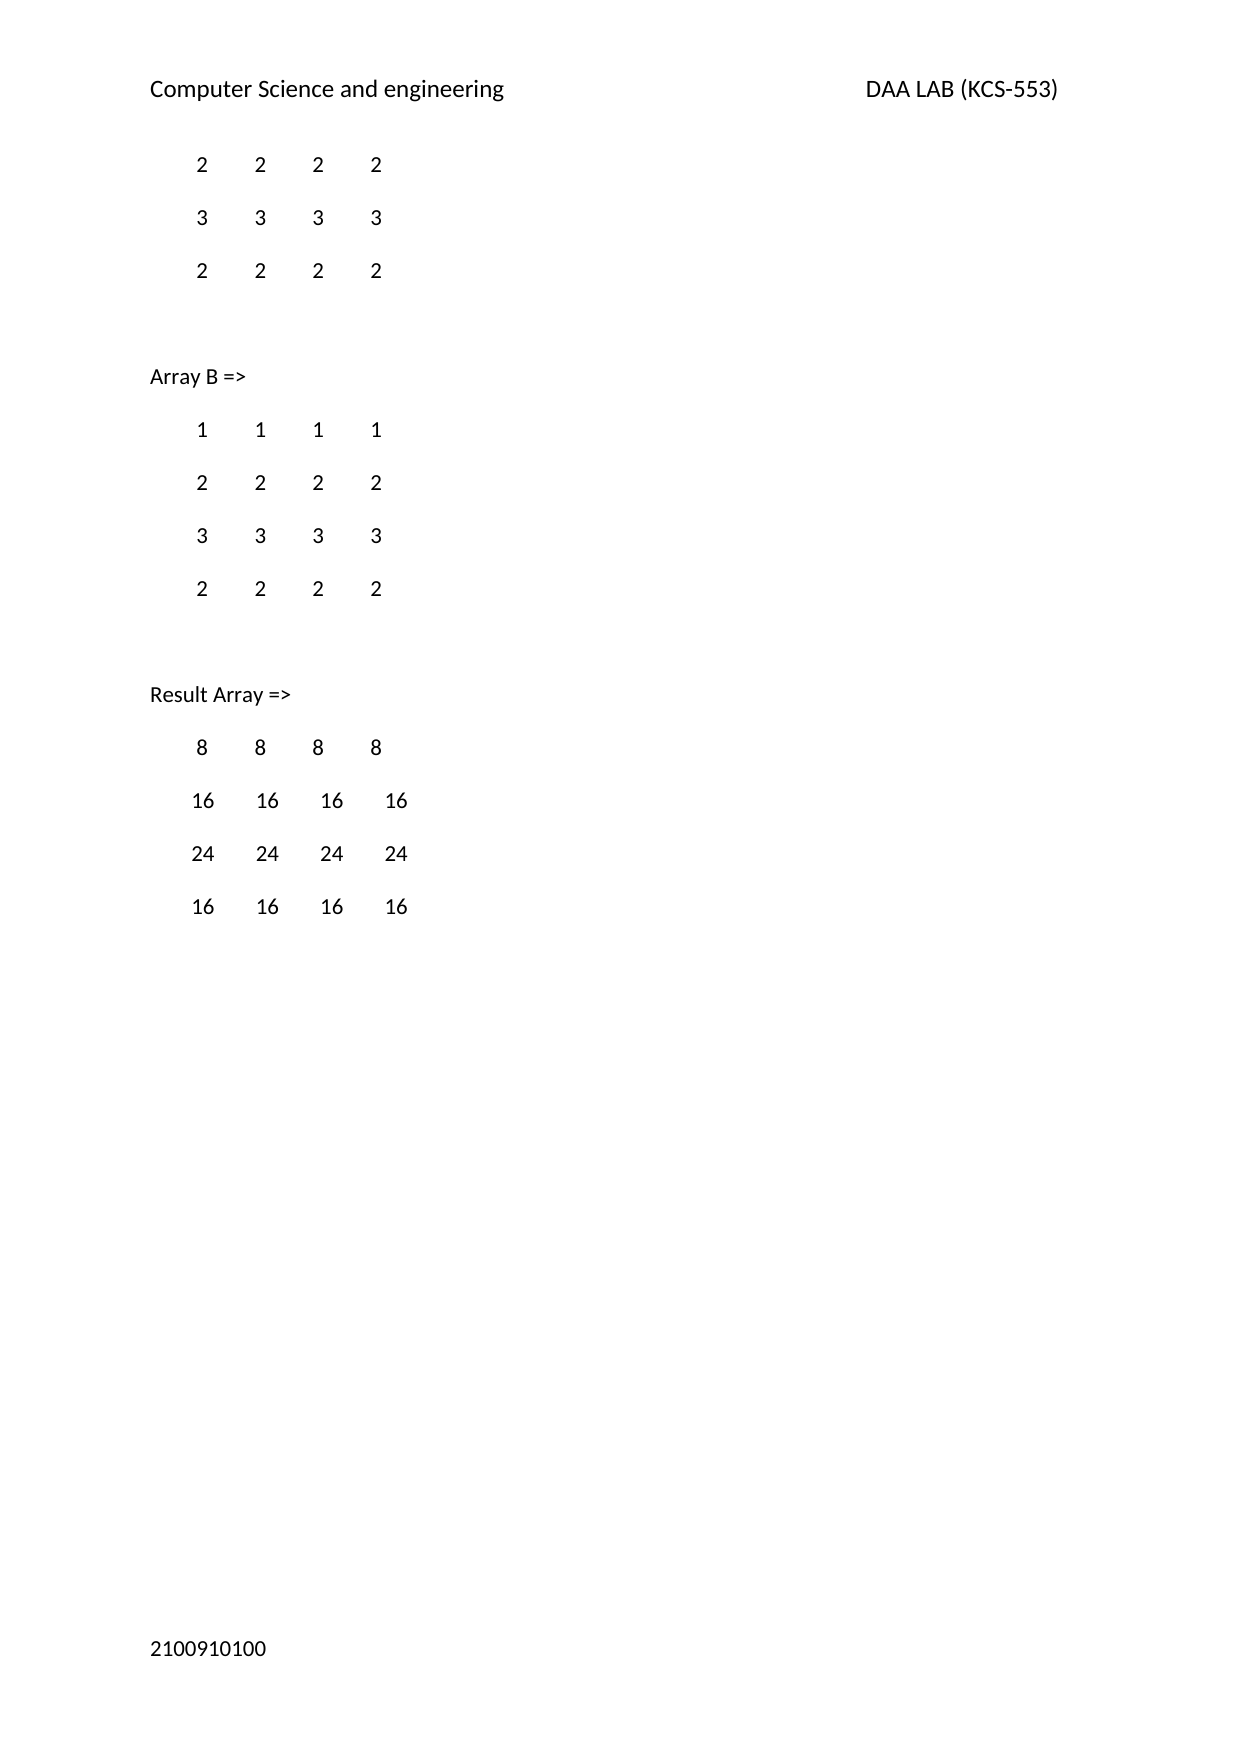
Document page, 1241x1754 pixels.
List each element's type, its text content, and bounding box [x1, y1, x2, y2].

text 2 2 2 2 [150, 256, 1090, 284]
text 1 1 1 1 [150, 415, 1090, 443]
text Result Array => [150, 680, 1090, 708]
text 2 2 2 2 [150, 574, 1090, 602]
text Array B => [150, 362, 1090, 390]
text 8 8 8 8 [150, 733, 1090, 761]
text 3 3 3 3 [150, 521, 1090, 549]
text 2 2 2 2 [150, 468, 1090, 496]
text 2 2 2 2 [150, 150, 1090, 178]
text 16 16 16 16 [150, 892, 1090, 920]
text 16 16 16 16 [150, 786, 1090, 814]
text 24 24 24 24 [150, 839, 1090, 867]
text 3 3 3 3 [150, 203, 1090, 231]
